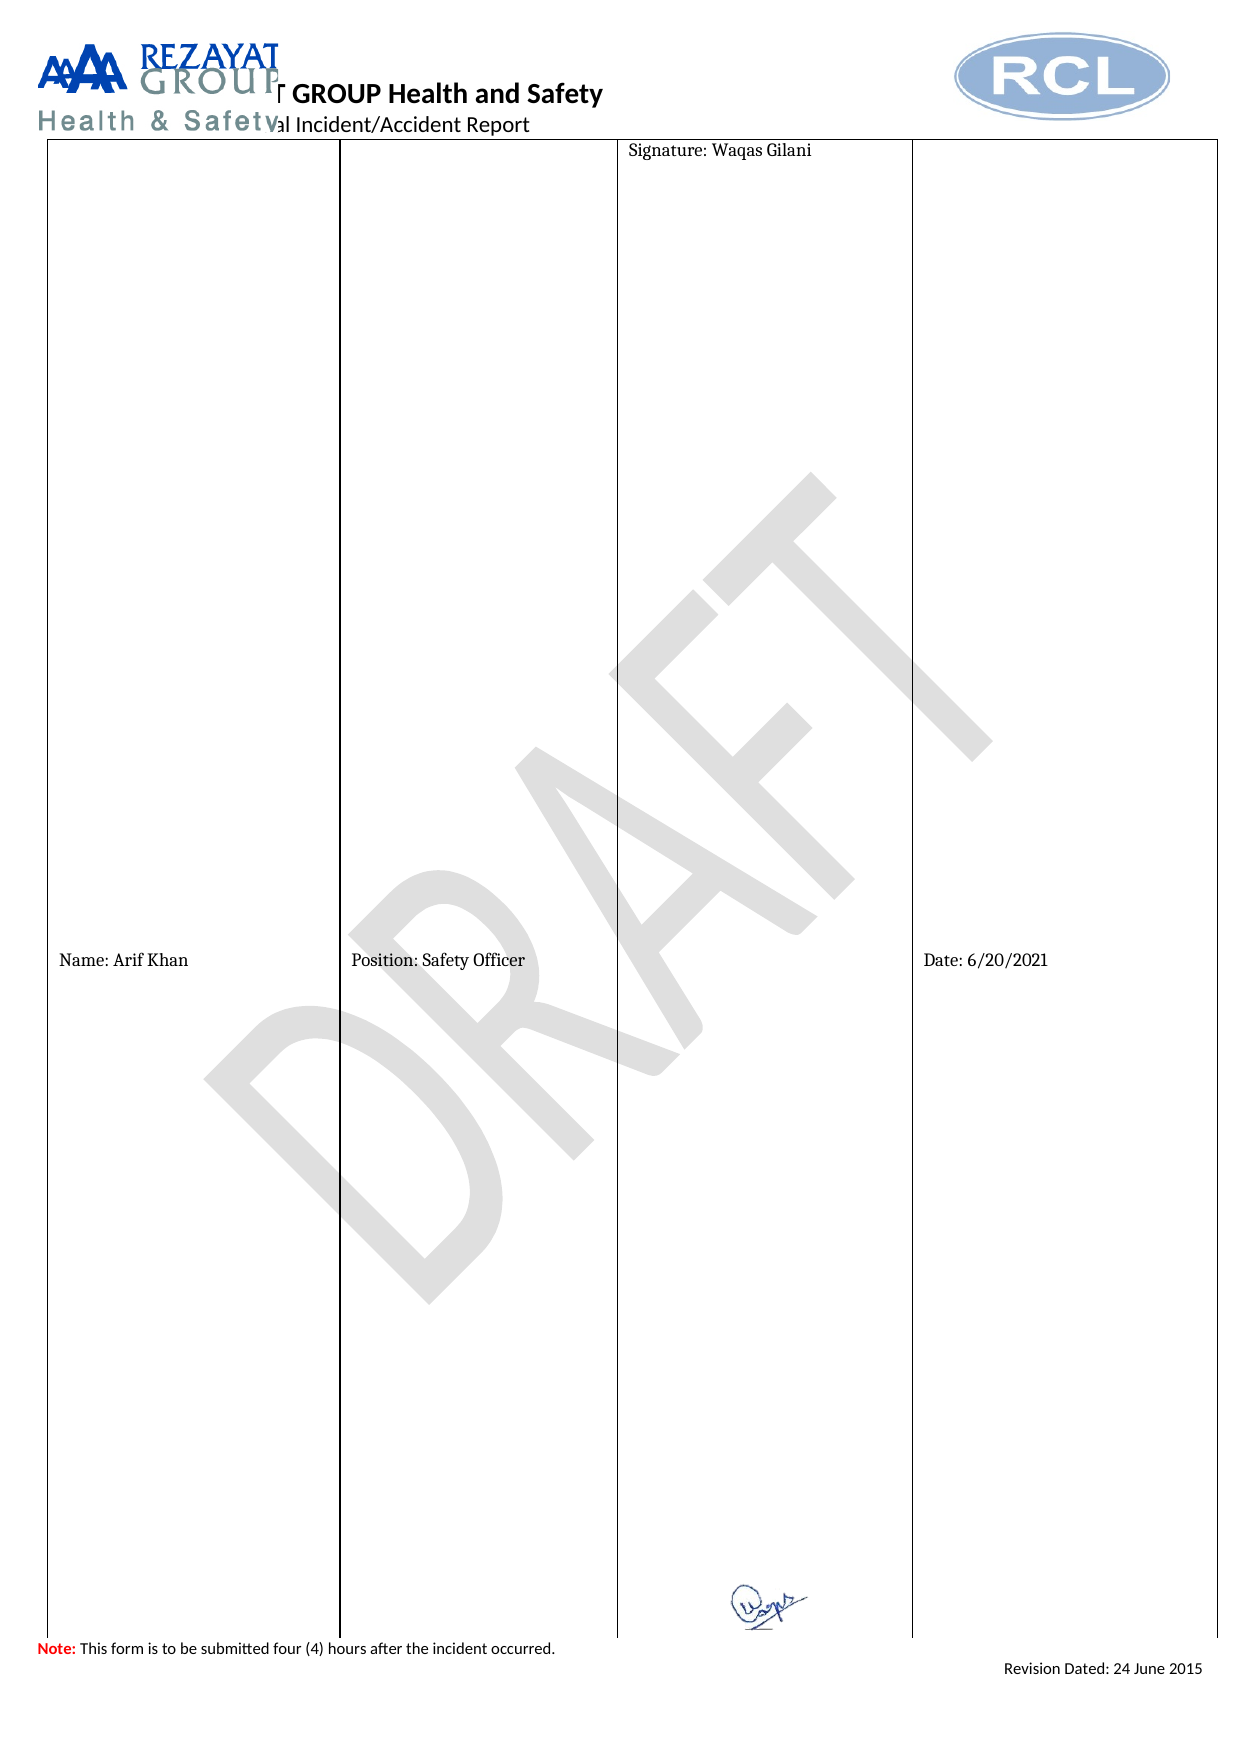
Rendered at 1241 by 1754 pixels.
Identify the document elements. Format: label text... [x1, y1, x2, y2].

table_cell Position: Safety Officer [341, 140, 617, 1638]
picture [37, 43, 278, 132]
table_cell Signature: Waqas Gilani [618, 140, 912, 1638]
table_cell Date: [913, 140, 1217, 1638]
picture [953, 31, 1171, 121]
picture [719, 1563, 913, 1640]
table_cell Name: Arif Khan [48, 140, 339, 1638]
